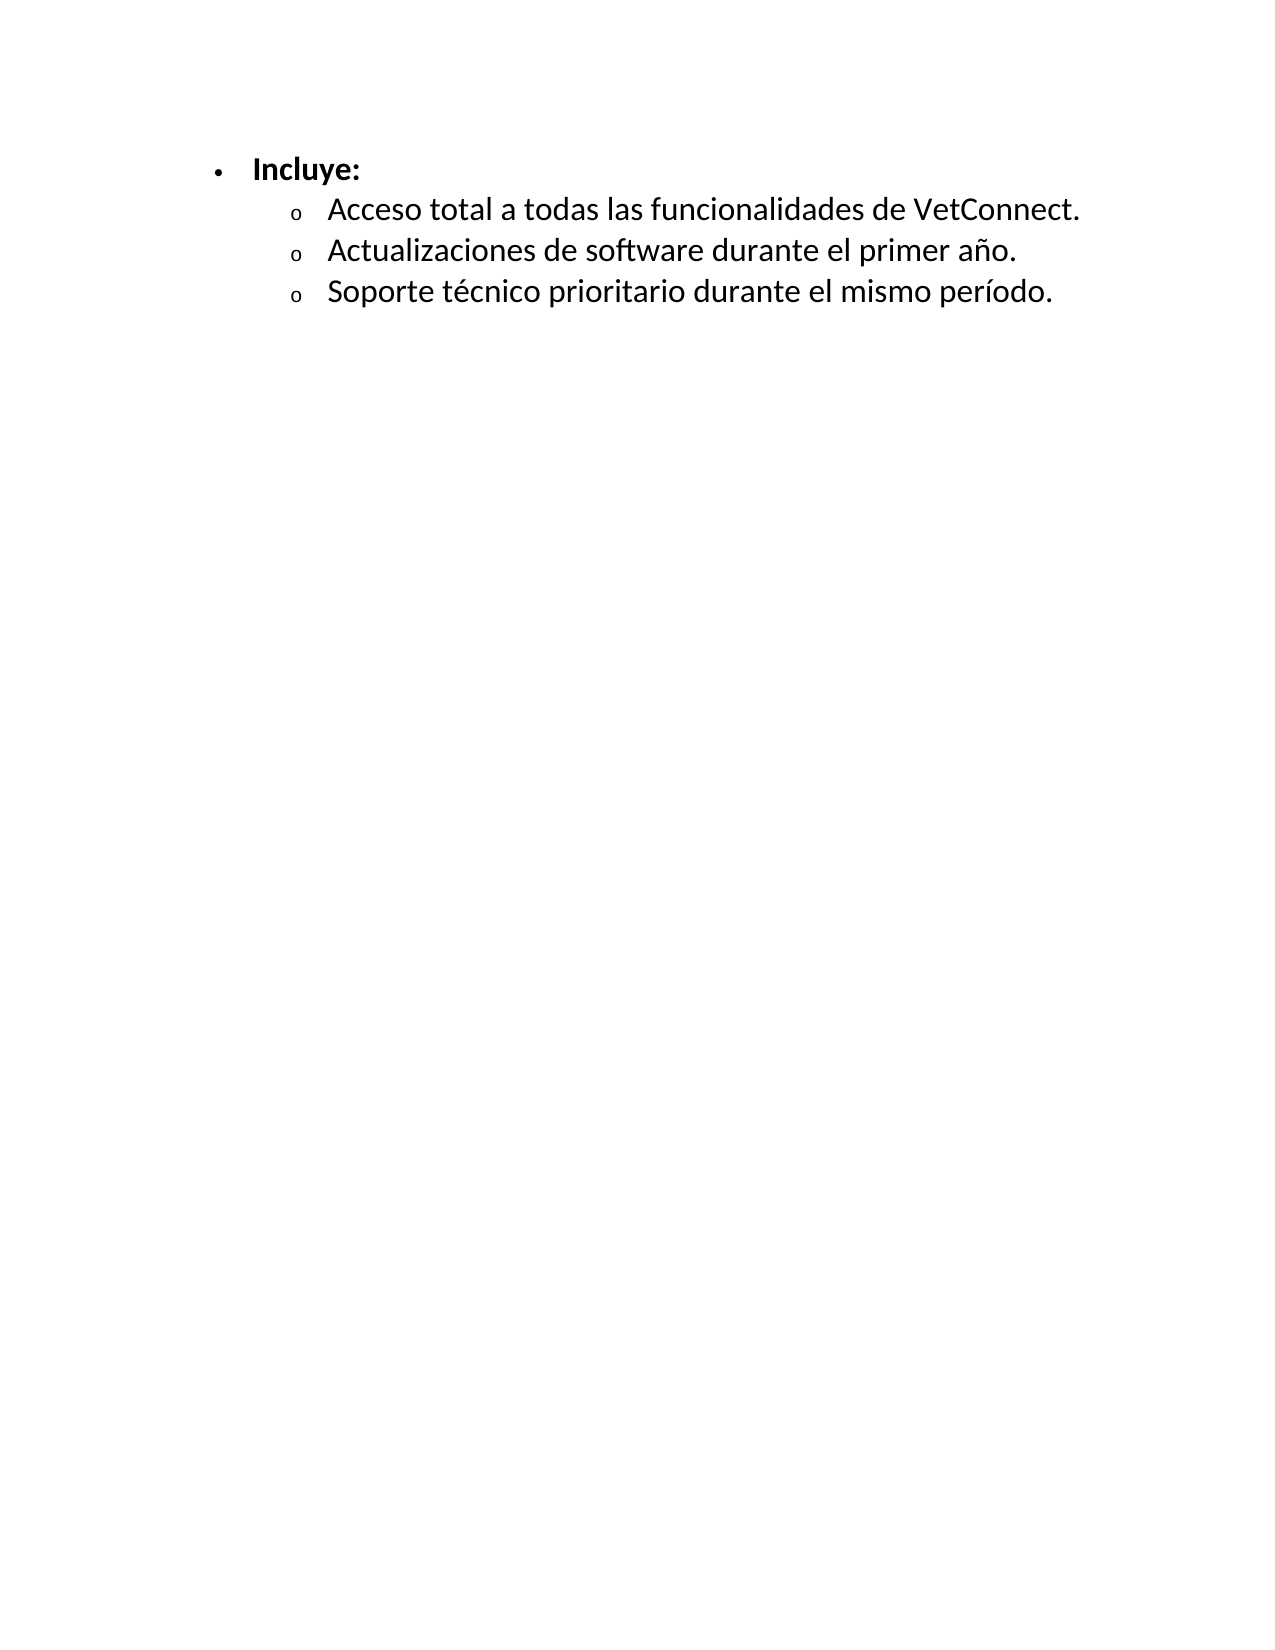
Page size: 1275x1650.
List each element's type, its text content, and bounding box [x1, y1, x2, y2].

list Soporte técnico prioritario durante el mismo período. [290, 270, 1098, 311]
list Acceso total a todas las funcionalidades de VetConnect. [290, 188, 1098, 229]
list Incluye: [215, 148, 1098, 188]
list Actualizaciones de software durante el primer año. [290, 229, 1098, 270]
